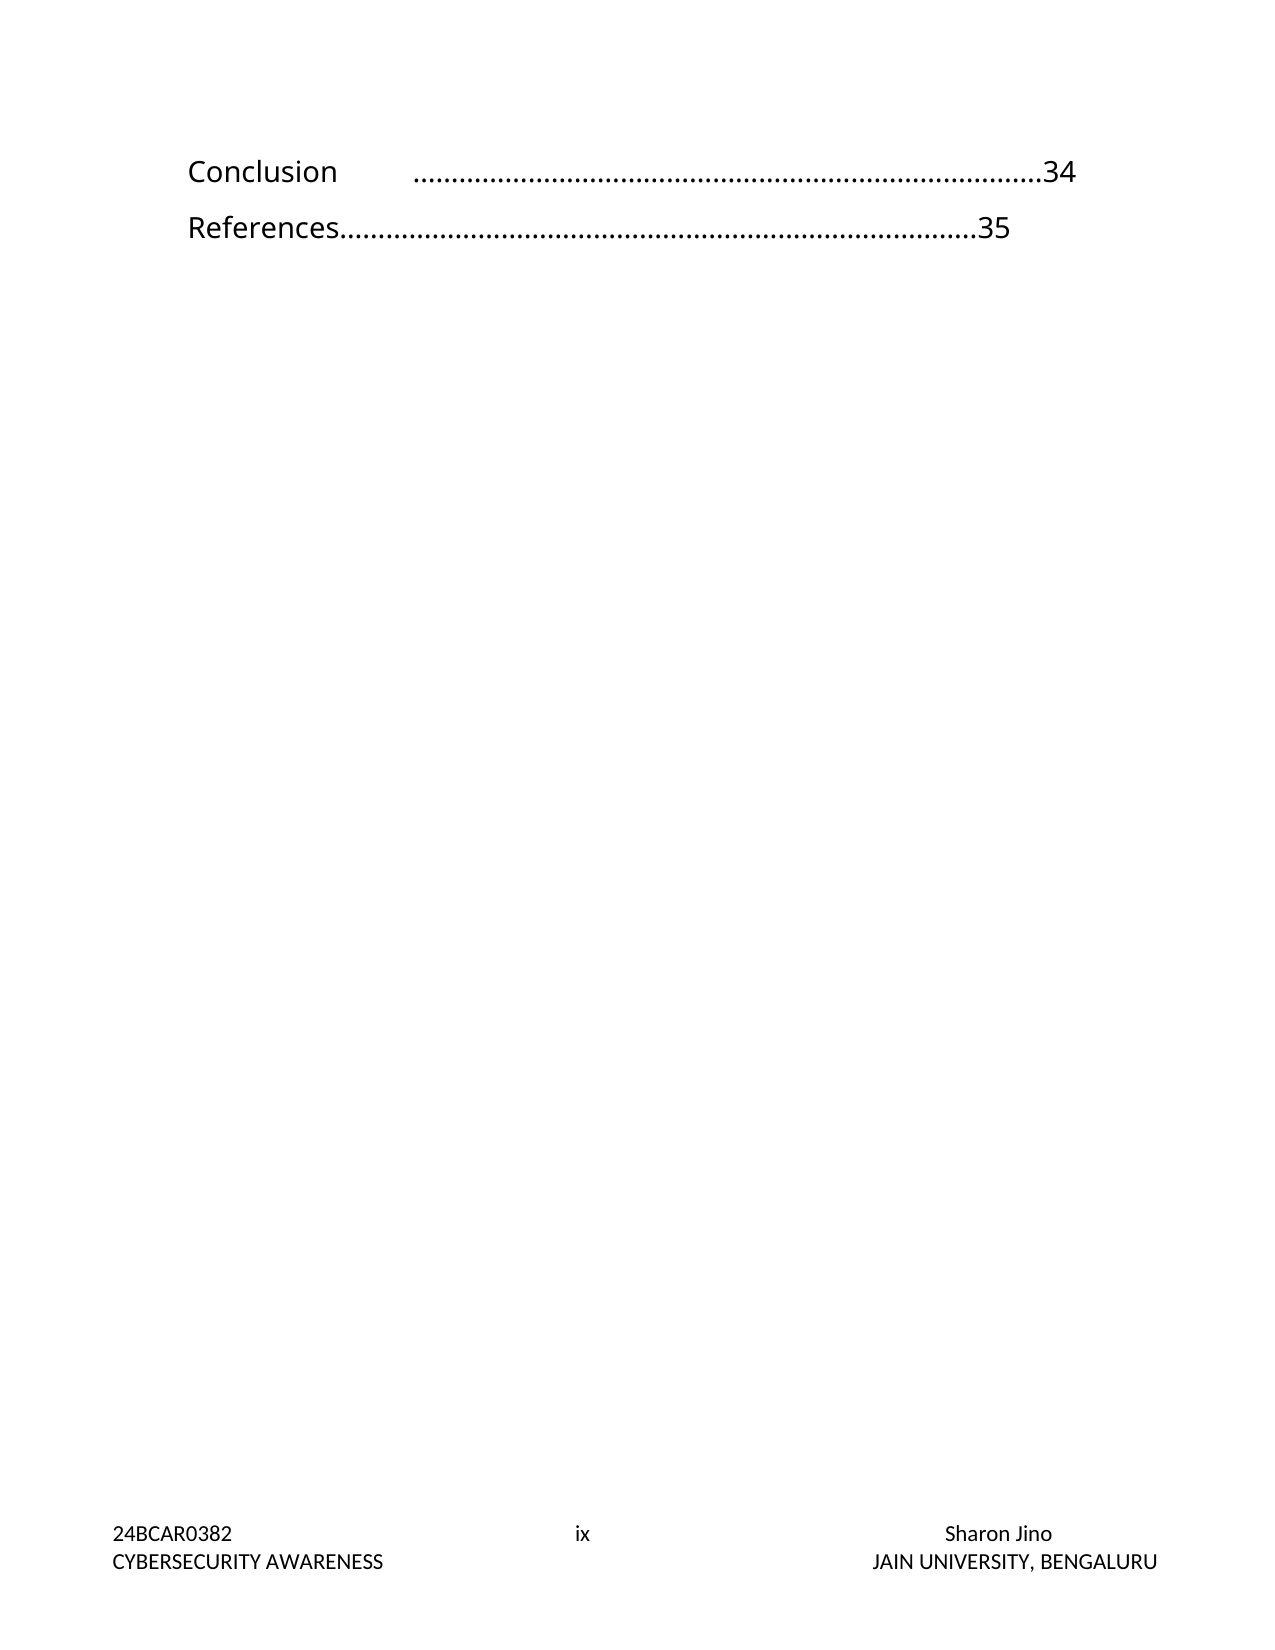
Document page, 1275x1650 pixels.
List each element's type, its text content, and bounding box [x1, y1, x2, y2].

text Conclusion ……………………………………………………………………….34 [112, 152, 1163, 191]
text References………………………………………………………………………..35 [112, 207, 1163, 247]
